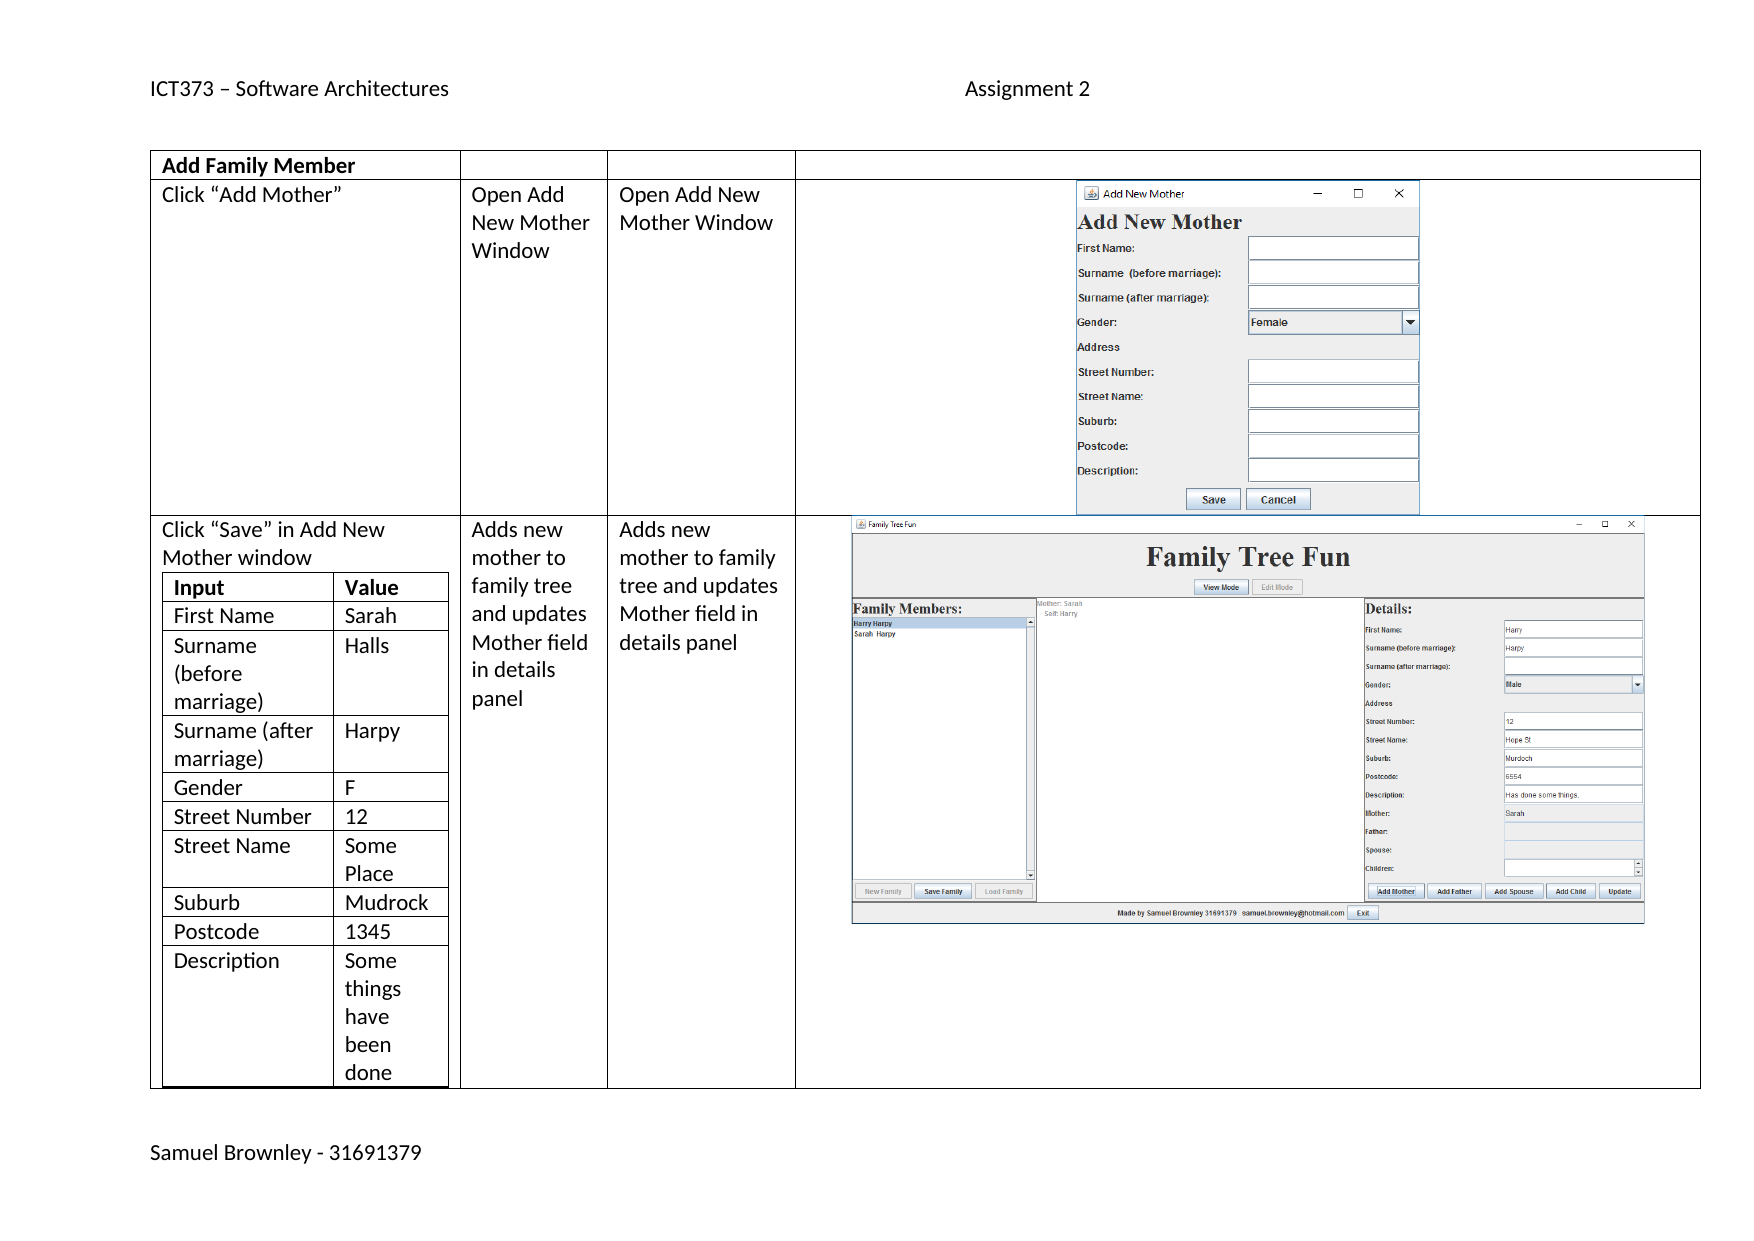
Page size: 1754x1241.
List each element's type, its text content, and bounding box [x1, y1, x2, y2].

picture [851, 180, 1645, 924]
table_cell [796, 180, 1076, 514]
table_cell Adds new mother to family tree and updates Mother field in details panel [461, 516, 607, 1087]
table_cell [1420, 180, 1700, 514]
table_header [796, 151, 1700, 179]
table_header [461, 151, 607, 179]
table_cell Click “Add Mother” [151, 180, 460, 514]
table_cell [796, 516, 1700, 1087]
table_header Add Family Member [151, 151, 460, 179]
table_header [608, 151, 795, 179]
table_cell Adds new mother to family tree and updates Mother field in details panel [608, 516, 795, 1087]
table_cell Open Add New Mother Window [461, 180, 607, 514]
table_cell Open Add New Mother Window [608, 180, 795, 514]
table_cell Click “Save” in Add New Mother window [151, 516, 460, 1087]
